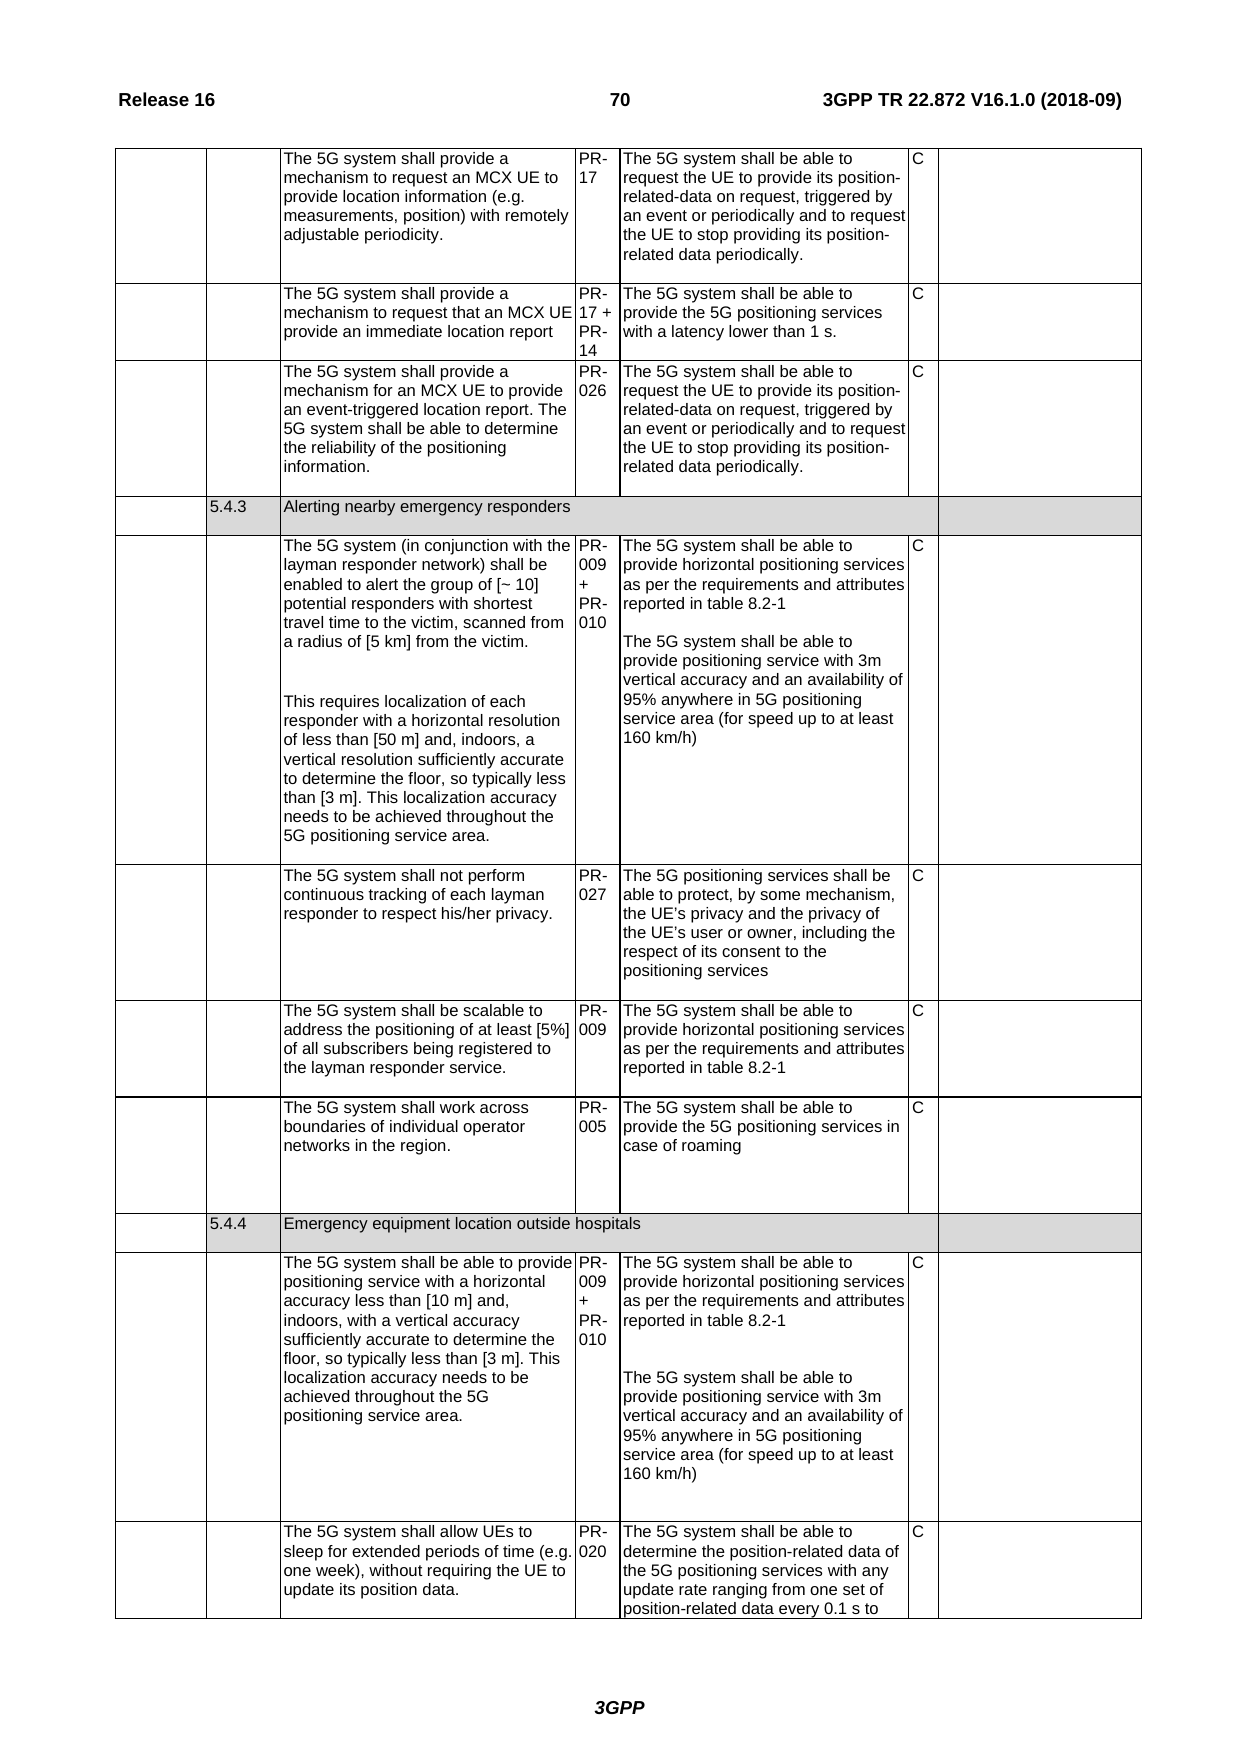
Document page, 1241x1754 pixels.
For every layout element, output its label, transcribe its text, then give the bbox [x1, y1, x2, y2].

table_cell C [909, 1098, 938, 1212]
table_cell [939, 536, 1141, 864]
table_cell The 5G system shall be able to provide horizontal positioning services as per the requirements and attributes reported in table 8.2-1 The 5G system shall be able to provide positioning service with 3m vertical accuracy and an availability of 95% anywhere in 5G positioning service area (for speed up to at least 160 km/h) [621, 1253, 908, 1521]
table_cell [939, 497, 1141, 535]
table_cell The 5G system shall provide a mechanism for an MCX UE to provide an event-triggered location report. The 5G system shall be able to determine the reliability of the positioning information. [281, 361, 575, 496]
table_cell [207, 1001, 280, 1096]
table_cell 5.4.4 [207, 1214, 280, 1252]
table_cell [939, 361, 1141, 496]
table_cell C [909, 1001, 938, 1096]
table_cell Emergency equipment location outside hospitals [281, 1214, 938, 1252]
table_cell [281, 1522, 575, 1618]
table_cell [207, 1098, 280, 1212]
table_cell The 5G system shall be scalable to address the positioning of at least [5%] of all subscribers being registered to the layman responder service. [281, 1001, 575, 1096]
table_cell [939, 1214, 1141, 1252]
table_cell PR-009 + PR-010 [576, 536, 619, 864]
table_cell PR-005 [576, 1098, 619, 1212]
table_cell PR-020 [576, 1522, 619, 1618]
table_cell The 5G system shall be able to provide horizontal positioning services as per the requirements and attributes reported in table 8.2-1 [621, 1001, 908, 1096]
table_cell [939, 1098, 1141, 1212]
table_cell PR-17 [576, 149, 619, 283]
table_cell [621, 1522, 908, 1618]
table_cell [116, 149, 206, 283]
table_cell The 5G system shall be able to request the UE to provide its position-related-data on request, triggered by an event or periodically and to request the UE to stop providing its position-related data periodically. [621, 149, 908, 283]
table_cell PR-009 + PR-010 [576, 1253, 619, 1521]
table_cell PR-009 [576, 1001, 619, 1096]
table_cell The 5G system shall be able to provide the 5G positioning services with a latency lower than 1 s. [621, 284, 908, 360]
table_cell [207, 865, 280, 999]
table_cell The 5G system shall be able to request the UE to provide its position-related-data on request, triggered by an event or periodically and to request the UE to stop providing its position-related data periodically. [621, 361, 908, 496]
table_cell [116, 1001, 206, 1096]
table_cell The 5G system shall be able to provide the 5G positioning services in case of roaming [621, 1098, 908, 1212]
table_cell The 5G system shall provide a mechanism to request an MCX UE to provide location information (e.g. measurements, position) with remotely adjustable periodicity. [281, 149, 575, 283]
table_cell [939, 284, 1141, 360]
table_cell C [909, 284, 938, 360]
table_cell C [909, 149, 938, 283]
table_cell [116, 1253, 206, 1521]
table_cell [116, 497, 206, 535]
table_cell C [909, 361, 938, 496]
table_cell PR-027 [576, 865, 619, 999]
table_cell The 5G system shall provide a mechanism to request that an MCX UE provide an immediate location report [281, 284, 575, 360]
table_cell C [909, 1522, 938, 1618]
table_cell PR-026 [576, 361, 619, 496]
table_cell [207, 284, 280, 360]
table_cell [116, 536, 206, 864]
table_cell The 5G system shall be able to provide positioning service with a horizontal accuracy less than [10 m] and, indoors, with a vertical accuracy sufficiently accurate to determine the floor, so typically less than [3 m]. This localization accuracy needs to be achieved throughout the 5G positioning service area. [281, 1253, 575, 1521]
table_cell [116, 1522, 206, 1618]
table_cell [116, 1098, 206, 1212]
table_cell [939, 149, 1141, 283]
table_cell C [909, 536, 938, 864]
table_cell [207, 1253, 280, 1521]
table_cell [116, 1214, 206, 1252]
table_cell PR-17 + PR-14 [576, 284, 619, 360]
table_cell [207, 536, 280, 864]
table_cell [939, 1253, 1141, 1521]
table_cell The 5G system shall be able to provide horizontal positioning services as per the requirements and attributes reported in table 8.2-1 The 5G system shall be able to provide positioning service with 3m vertical accuracy and an availability of 95% anywhere in 5G positioning service area (for speed up to at least 160 km/h) [621, 536, 908, 864]
table_cell 5.4.3 [207, 497, 280, 535]
table_cell The 5G system (in conjunction with the layman responder network) shall be enabled to alert the group of [~ 10] potential responders with shortest travel time to the victim, scanned from a radius of [5 km] from the victim. This requires localization of each responder with a horizontal resolution of less than [50 m] and, indoors, a vertical resolution sufficiently accurate to determine the floor, so typically less than [3 m]. This localization accuracy needs to be achieved throughout the 5G positioning service area. [281, 536, 575, 864]
table_cell [939, 1001, 1141, 1096]
table_cell [207, 1522, 280, 1618]
table_cell C [909, 1253, 938, 1521]
table_cell [207, 149, 280, 283]
table_cell [207, 361, 280, 496]
table_cell C [909, 865, 938, 999]
table_cell [939, 865, 1141, 999]
table_cell [116, 361, 206, 496]
table_cell [939, 1522, 1141, 1618]
table_cell The 5G system shall work across boundaries of individual operator networks in the region. [281, 1098, 575, 1212]
table_cell [116, 865, 206, 999]
table_cell The 5G system shall not perform continuous tracking of each layman responder to respect his/her privacy. [281, 865, 575, 999]
table_cell The 5G positioning services shall be able to protect, by some mechanism, the UE’s privacy and the privacy of the UE’s user or owner, including the respect of its consent to the positioning services [621, 865, 908, 999]
table_cell Alerting nearby emergency responders [281, 497, 938, 535]
table_cell [116, 284, 206, 360]
